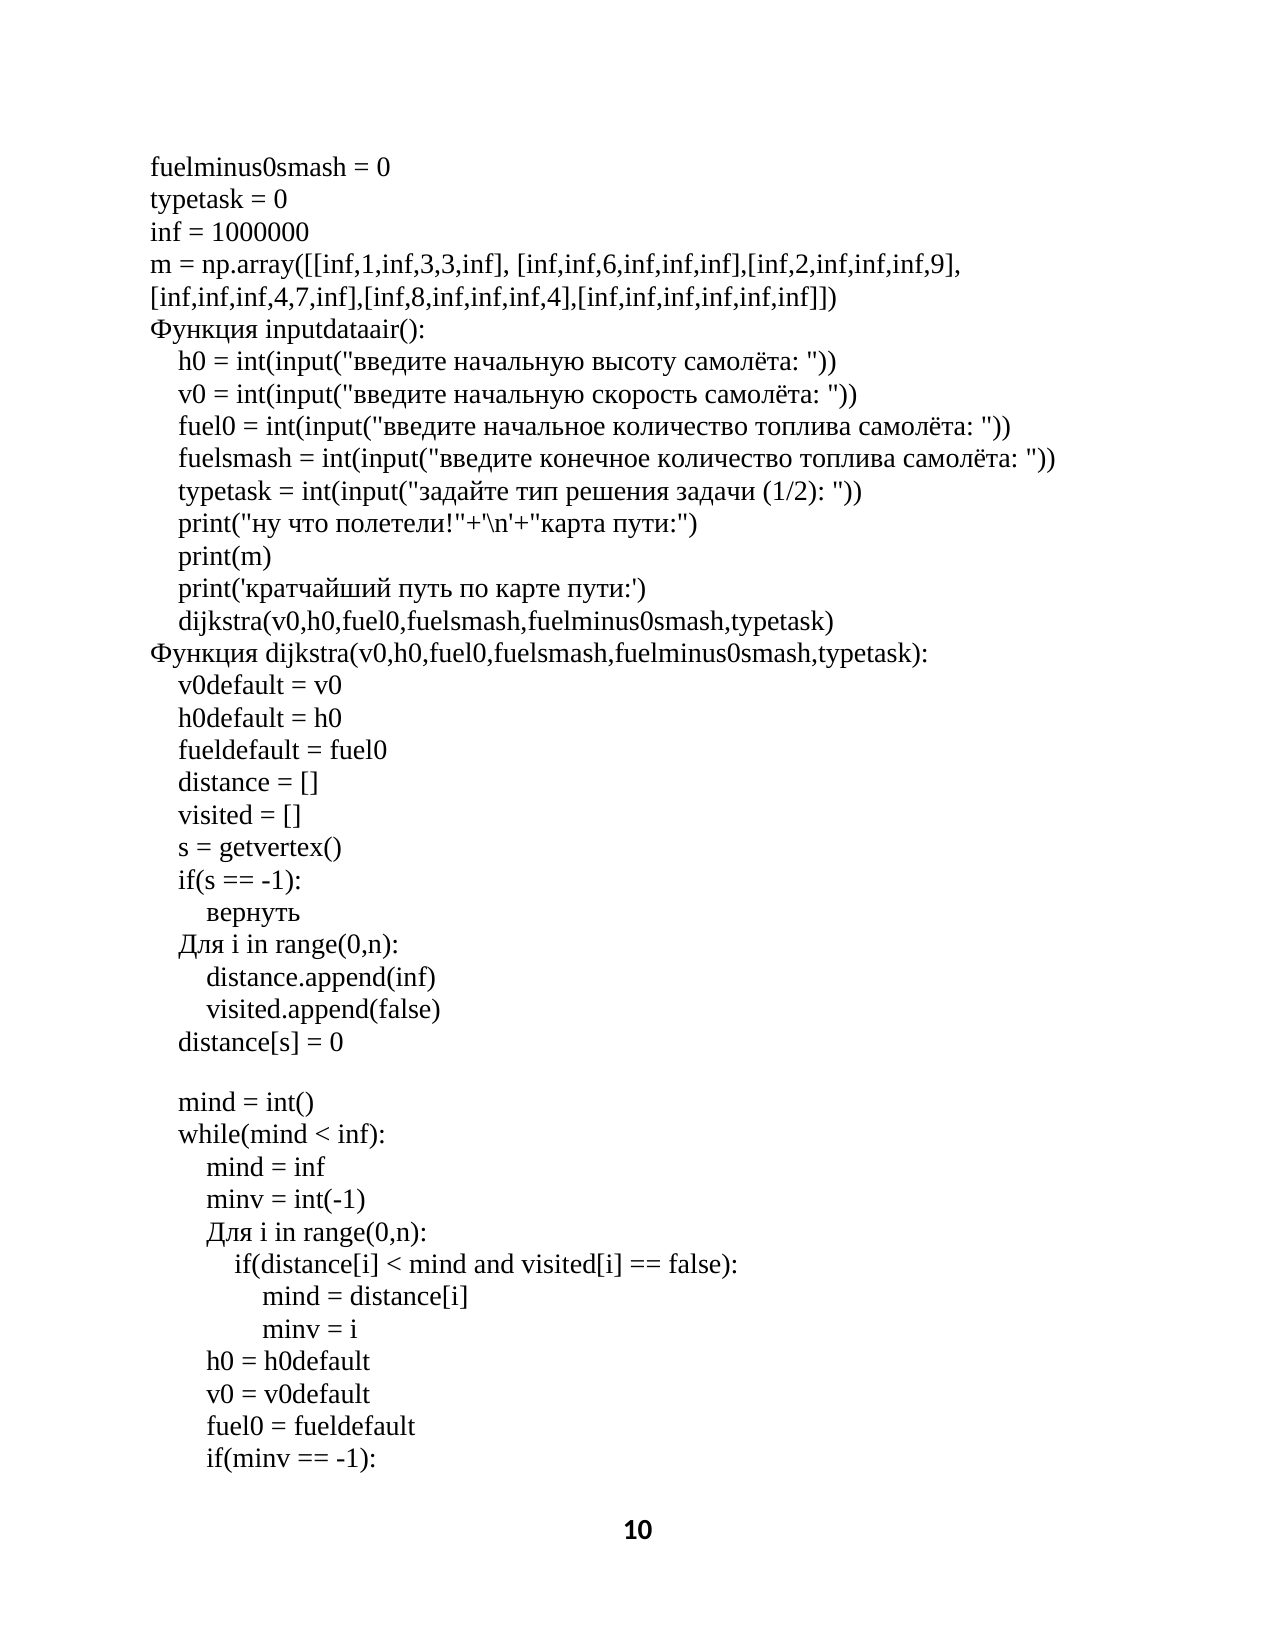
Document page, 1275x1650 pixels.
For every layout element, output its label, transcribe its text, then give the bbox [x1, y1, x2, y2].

text print(m) [150, 539, 1125, 571]
text visited.append(false) [150, 992, 1125, 1025]
text distance.append(inf) [150, 960, 1125, 992]
text typetask = int(input("задайте тип решения задачи (1/2): ")) [150, 474, 1125, 506]
text if(s == -1): [150, 863, 1125, 895]
text Для i in range(0,n): [150, 1215, 1125, 1247]
text h0default = h0 [150, 701, 1125, 733]
text v0default = v0 [150, 668, 1125, 701]
text minv = int(-1) [150, 1182, 1125, 1215]
text fuelsmash = int(input("введите конечное количество топлива самолёта: ")) [150, 442, 1125, 474]
text if(distance[i] < mind and visited[i] == false): [150, 1247, 1125, 1279]
text while(mind < inf): [150, 1117, 1125, 1150]
text v0 = v0default [150, 1377, 1125, 1409]
text fuelminus0smash = 0 [150, 150, 1125, 182]
text s = getvertex() [150, 830, 1125, 863]
text fuel0 = int(input("введите начальное количество топлива самолёта: ")) [150, 409, 1125, 442]
text inf = 1000000 [150, 215, 1125, 247]
text вернуть [150, 895, 1125, 927]
text Функция dijkstra(v0,h0,fuel0,fuelsmash,fuelminus0smash,typetask): [150, 636, 1125, 668]
text m = np.array([[inf,1,inf,3,3,inf], [inf,inf,6,inf,inf,inf],[inf,2,inf,inf,inf,9],[inf,inf,inf,4,7,inf],[inf,8,inf,inf,inf,4],[inf,inf,inf,inf,inf,inf]]) [150, 247, 1125, 312]
text dijkstra(v0,h0,fuel0,fuelsmash,fuelminus0smash,typetask) [150, 603, 1125, 636]
text Для i in range(0,n): [150, 927, 1125, 960]
text mind = distance[i] [150, 1279, 1125, 1312]
text fueldefault = fuel0 [150, 733, 1125, 766]
text Функция inputdataair(): [150, 312, 1125, 344]
text v0 = int(input("введите начальную скорость самолёта: ")) [150, 377, 1125, 409]
text h0 = int(input("введите начальную высоту самолёта: ")) [150, 344, 1125, 377]
text if(minv == -1): [150, 1441, 1125, 1474]
text print('кратчайший путь по карте пути:') [150, 571, 1125, 603]
text visited = [] [150, 798, 1125, 830]
text mind = inf [150, 1150, 1125, 1182]
text distance[s] = 0 [150, 1025, 1125, 1057]
text mind = int() [150, 1085, 1125, 1117]
text print("ну что полетели!"+'\n'+"карта пути:") [150, 506, 1125, 539]
text distance = [] [150, 766, 1125, 798]
text fuel0 = fueldefault [150, 1409, 1125, 1441]
text typetask = 0 [150, 182, 1125, 215]
text minv = i [150, 1312, 1125, 1344]
text h0 = h0default [150, 1344, 1125, 1377]
